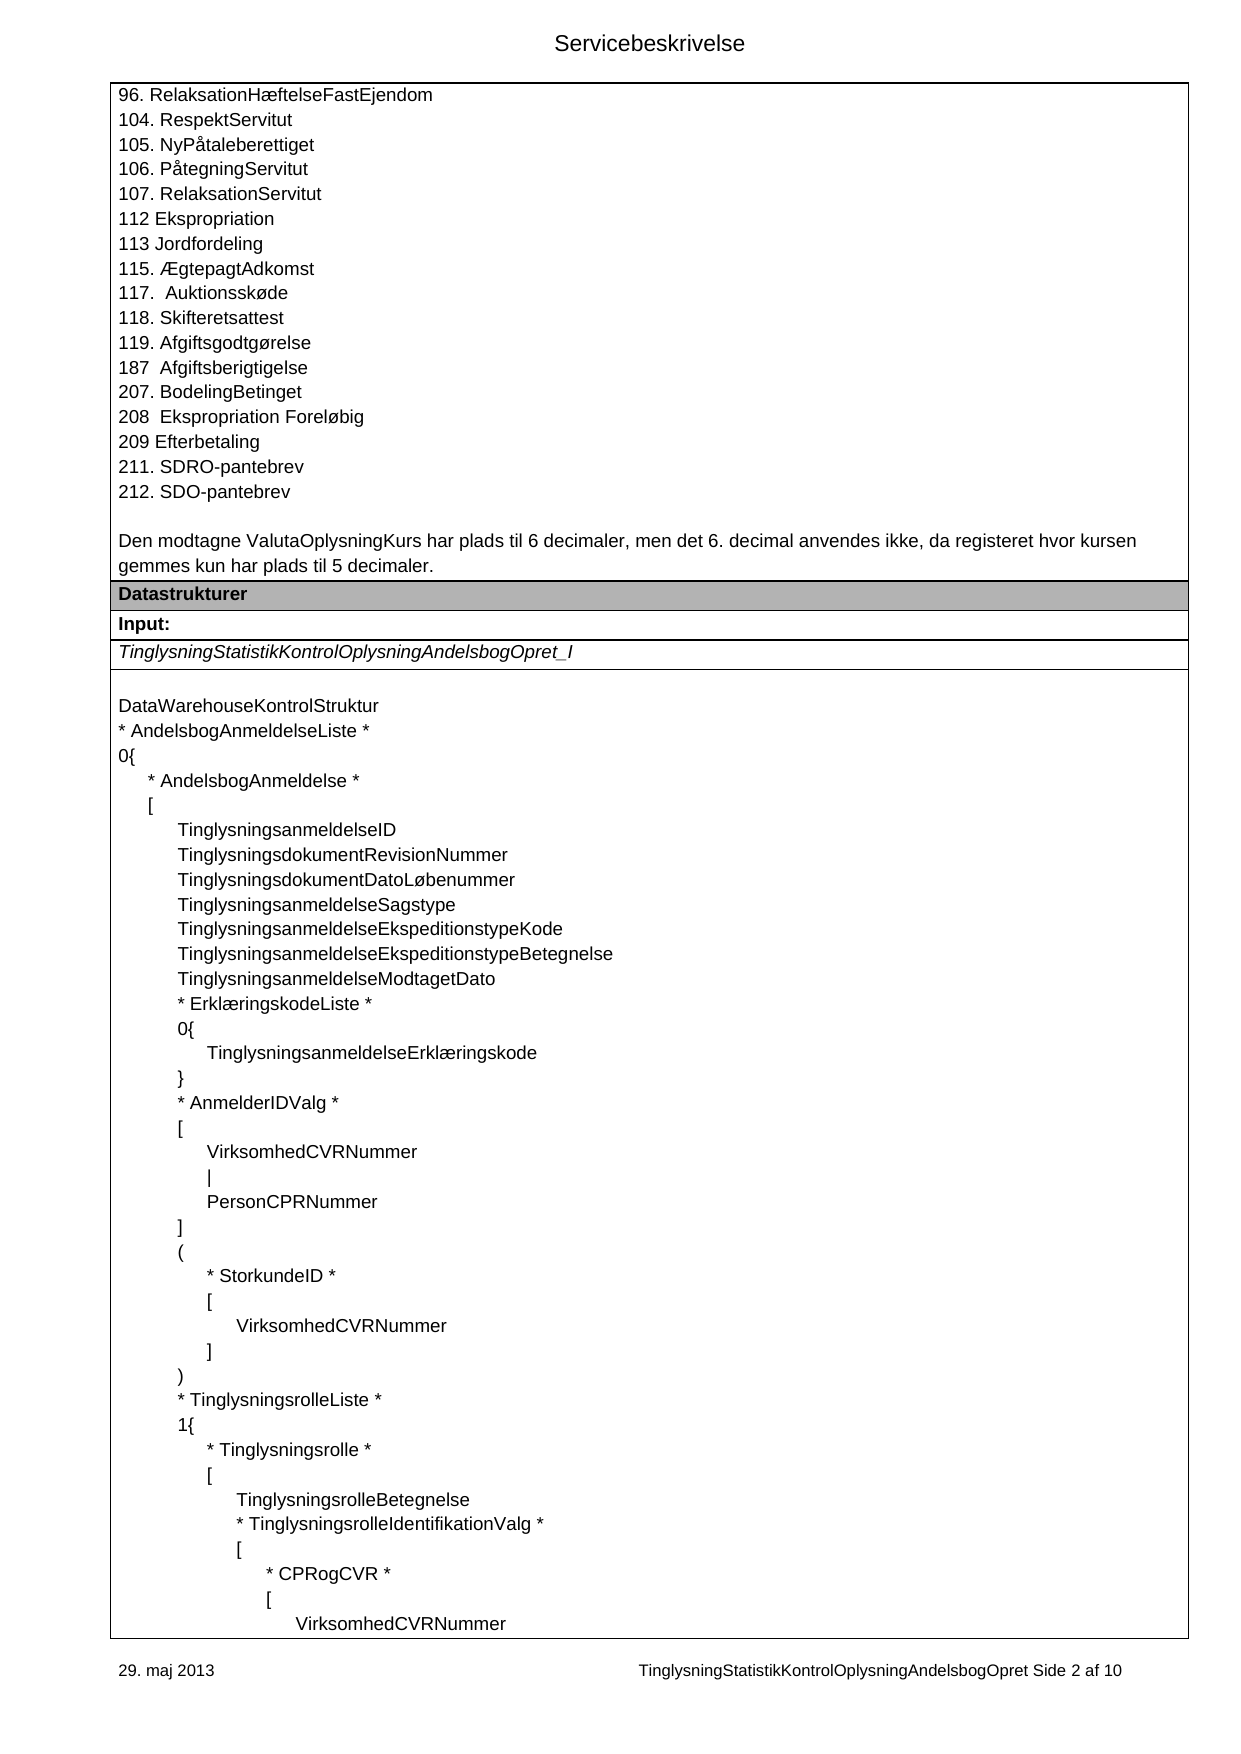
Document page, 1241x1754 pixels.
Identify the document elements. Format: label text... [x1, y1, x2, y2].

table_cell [111, 670, 1188, 1638]
table_cell Input: [111, 611, 1188, 639]
table_cell TinglysningStatistikKontrolOplysningAndelsbogOpret_I [111, 641, 1188, 669]
table_cell Datastrukturer [111, 582, 1188, 610]
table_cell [111, 84, 1188, 580]
